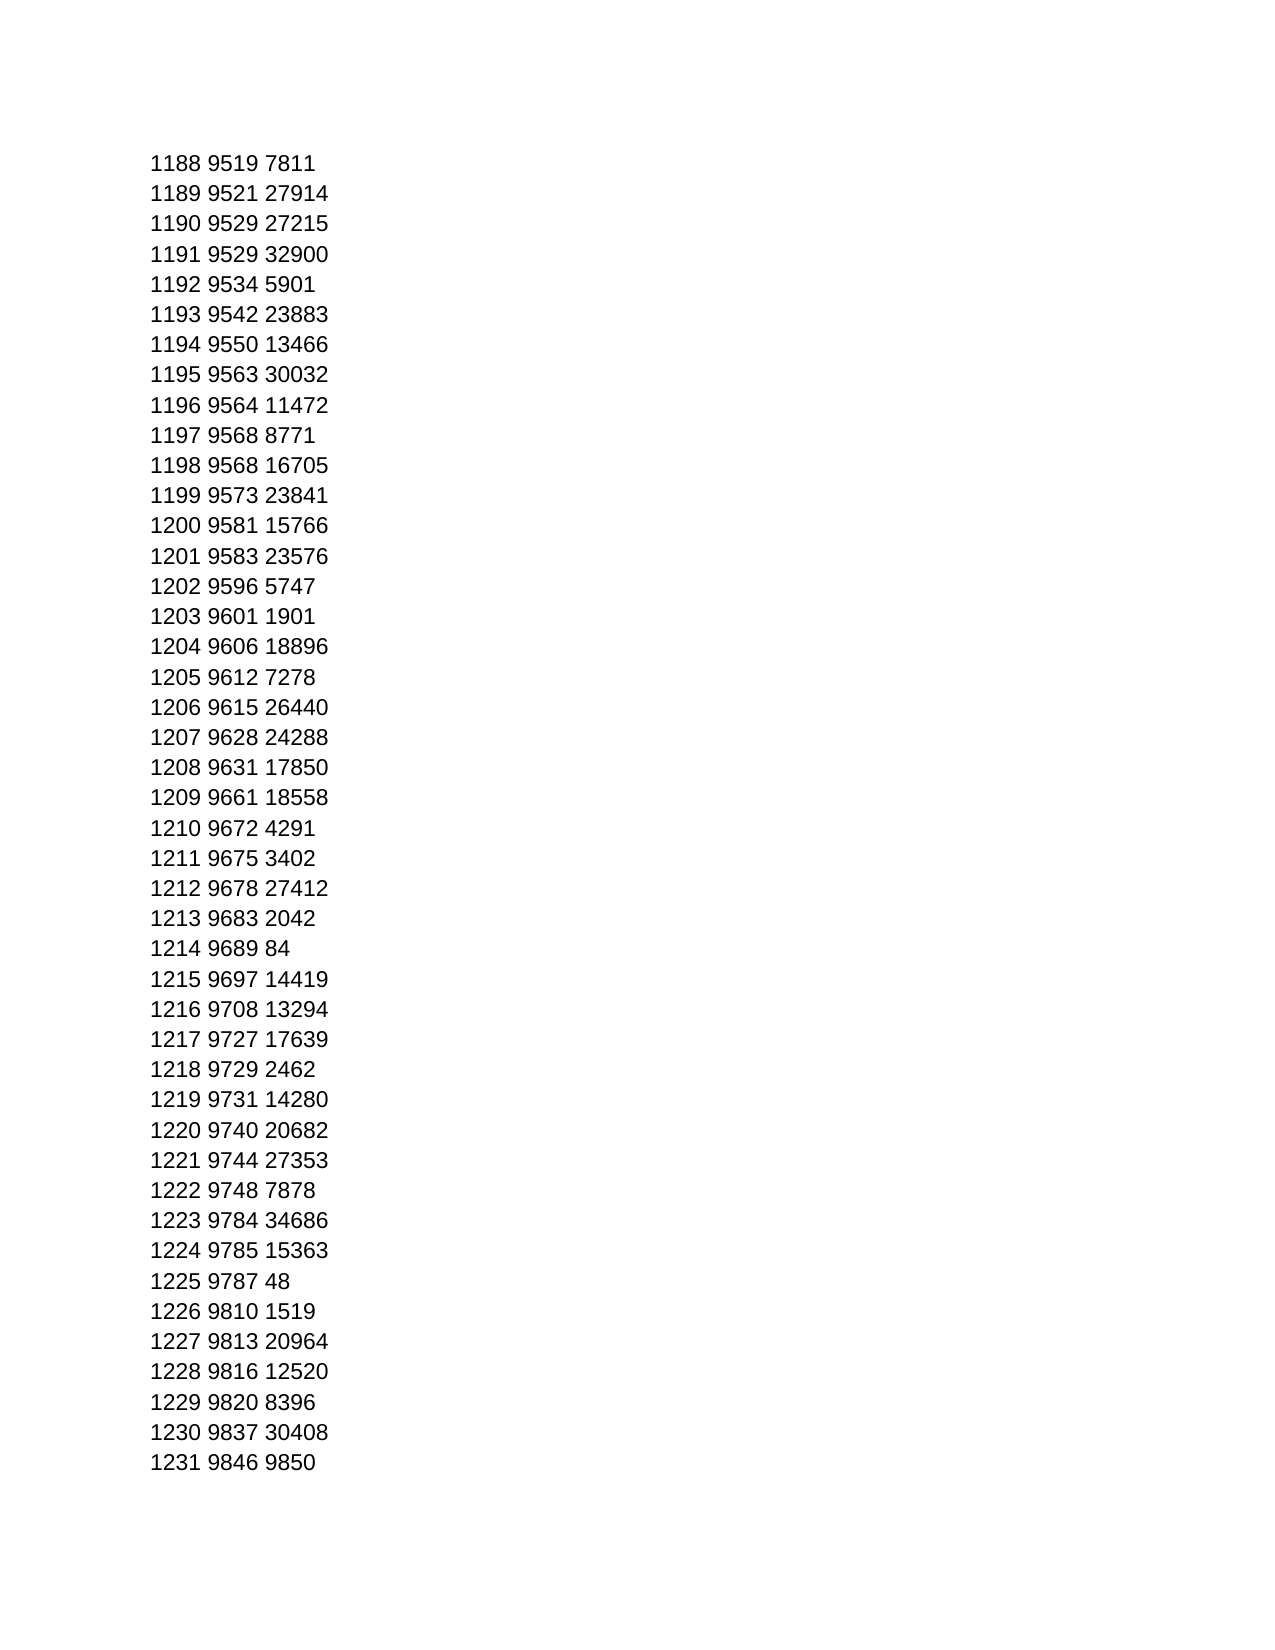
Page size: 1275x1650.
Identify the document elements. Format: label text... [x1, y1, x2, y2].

text 1213 9683 2042 [150, 905, 1125, 932]
text 1212 9678 27412 [150, 875, 1125, 901]
text 1199 9573 23841 [150, 482, 1125, 509]
text 1200 9581 15766 [150, 512, 1125, 539]
text 1218 9729 2462 [150, 1056, 1125, 1083]
text 1193 9542 23883 [150, 301, 1125, 327]
text 1195 9563 30032 [150, 361, 1125, 388]
text 1208 9631 17850 [150, 754, 1125, 781]
text 1227 9813 20964 [150, 1328, 1125, 1354]
text 1224 9785 15363 [150, 1237, 1125, 1264]
text 1211 9675 3402 [150, 845, 1125, 871]
text 1196 9564 11472 [150, 392, 1125, 418]
text 1207 9628 24288 [150, 724, 1125, 750]
text 1206 9615 26440 [150, 694, 1125, 720]
text 1219 9731 14280 [150, 1086, 1125, 1113]
text 1214 9689 84 [150, 935, 1125, 962]
text 1215 9697 14419 [150, 966, 1125, 992]
text 1188 9519 7811 [150, 150, 1125, 176]
text 1221 9744 27353 [150, 1147, 1125, 1173]
text 1226 9810 1519 [150, 1298, 1125, 1324]
text 1192 9534 5901 [150, 271, 1125, 297]
text 1220 9740 20682 [150, 1117, 1125, 1143]
text 1198 9568 16705 [150, 452, 1125, 478]
text 1231 9846 9850 [150, 1449, 1125, 1475]
text 1205 9612 7278 [150, 663, 1125, 690]
text 1201 9583 23576 [150, 543, 1125, 569]
text 1194 9550 13466 [150, 331, 1125, 358]
text 1203 9601 1901 [150, 603, 1125, 629]
text 1223 9784 34686 [150, 1207, 1125, 1234]
text 1202 9596 5747 [150, 573, 1125, 599]
text 1191 9529 32900 [150, 241, 1125, 267]
text 1216 9708 13294 [150, 996, 1125, 1022]
text 1197 9568 8771 [150, 422, 1125, 448]
text 1209 9661 18558 [150, 784, 1125, 811]
text 1228 9816 12520 [150, 1358, 1125, 1385]
text 1230 9837 30408 [150, 1419, 1125, 1445]
text 1217 9727 17639 [150, 1026, 1125, 1052]
text 1229 9820 8396 [150, 1388, 1125, 1415]
text 1225 9787 48 [150, 1268, 1125, 1294]
text 1190 9529 27215 [150, 210, 1125, 237]
text 1189 9521 27914 [150, 180, 1125, 207]
text 1210 9672 4291 [150, 814, 1125, 841]
text 1204 9606 18896 [150, 633, 1125, 660]
text 1222 9748 7878 [150, 1177, 1125, 1203]
